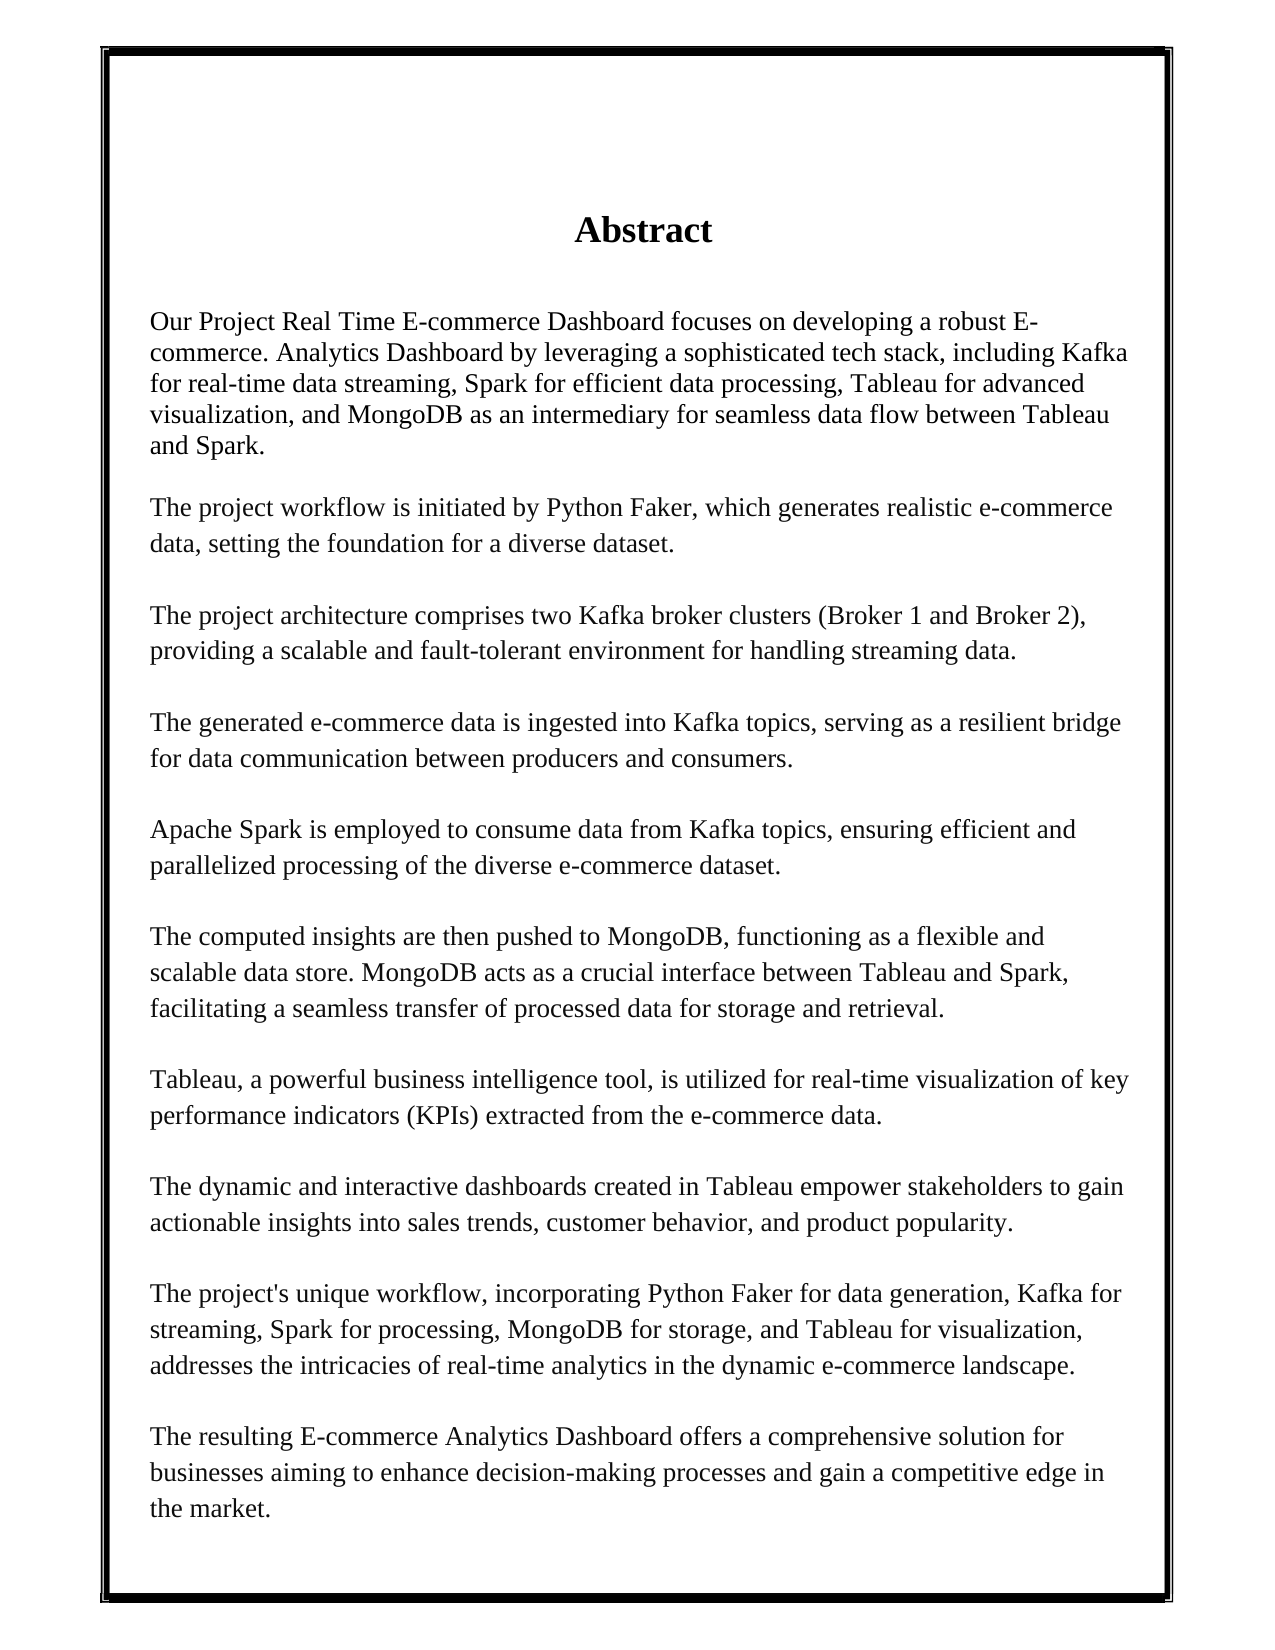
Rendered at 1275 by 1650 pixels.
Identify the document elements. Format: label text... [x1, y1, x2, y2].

picture [100, 46, 1164, 56]
text Our Project Real Time E-commerce Dashboard focuses on developing a robust E-commerce. Analytics Dashboard by leveraging a sophisticated tech stack, including Kafka for real-time data streaming, Spark for efficient data processing, Tableau for advanced visualization, and MongoDB as an intermediary for seamless data flow between Tableau and Spark. [149, 305, 1134, 460]
text The generated e-commerce data is ingested into Kafka topics, serving as a resilient bridge for data communication between producers and consumers. [149, 706, 1134, 773]
text The project workflow is initiated by Python Faker, which generates realistic e-commerce data, setting the foundation for a diverse dataset. [149, 492, 1134, 558]
text Apache Spark is employed to consume data from Kafka topics, ensuring efficient and parallelized processing of the diverse e-commerce dataset. [149, 813, 1134, 880]
text The project's unique workflow, incorporating Python Faker for data generation, Kafka for streaming, Spark for processing, MongoDB for storage, and Tableau for visualization, addresses the intricacies of real-time analytics in the dynamic e-commerce landscape. [149, 1278, 1134, 1380]
text The computed insights are then pushed to MongoDB, functioning as a flexible and scalable data store. MongoDB acts as a crucial interface between Tableau and Spark, facilitating a seamless transfer of processed data for storage and retrieval. [149, 920, 1134, 1023]
text The dynamic and interactive dashboards created in Tableau empower stakeholders to gain actionable insights into sales trends, customer behavior, and product popularity. [149, 1170, 1134, 1237]
subtitle Abstract [114, 207, 1173, 250]
text The project architecture comprises two Kafka broker clusters (Broker 1 and Broker 2), providing a scalable and fault-tolerant environment for handling streaming data. [149, 599, 1134, 666]
text The resulting E-commerce Analytics Dashboard offers a comprehensive solution for businesses aiming to enhance decision-making processes and gain a competitive edge in the market. [149, 1421, 1134, 1523]
picture [109, 1593, 1164, 1603]
text Tableau, a powerful business intelligence tool, is utilized for real-time visualization of key performance indicators (KPIs) extracted from the e-commerce data. [149, 1063, 1134, 1130]
